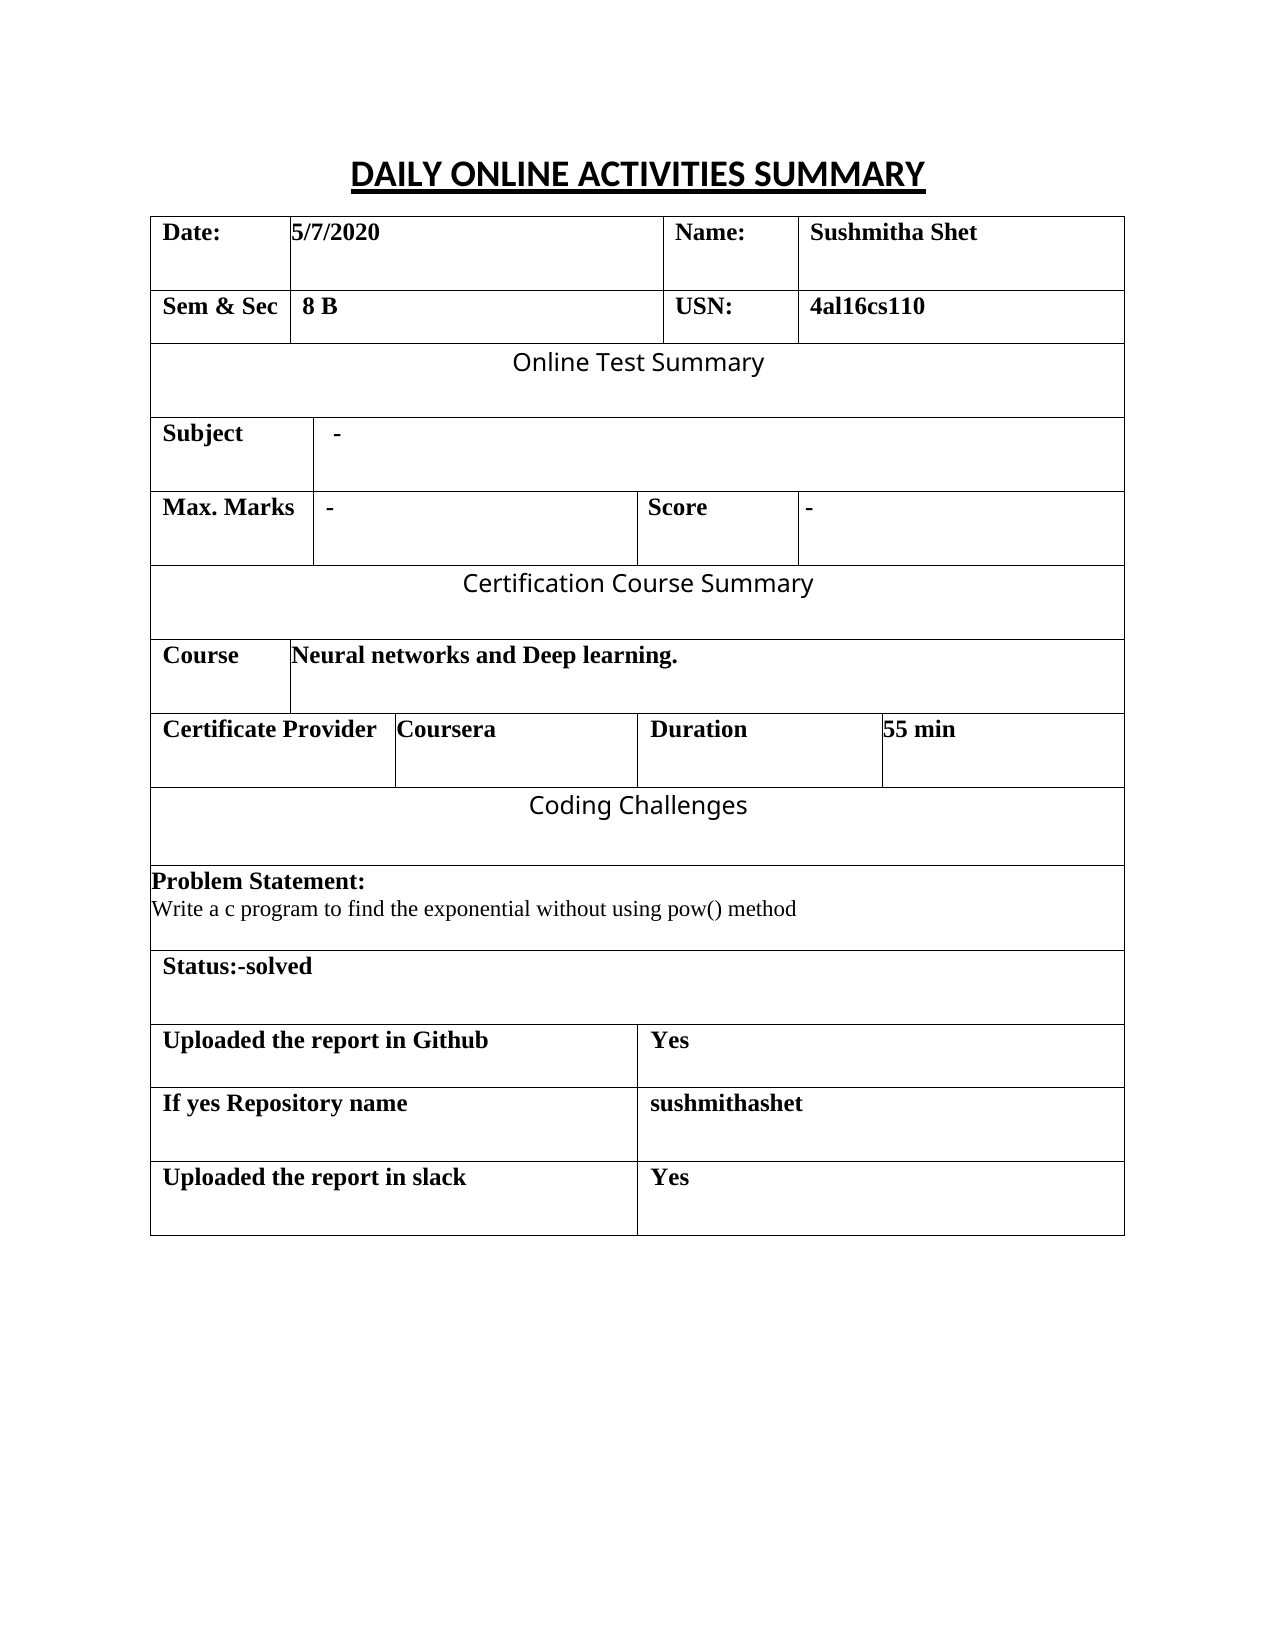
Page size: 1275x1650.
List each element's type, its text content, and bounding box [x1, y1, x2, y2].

table_header Name: [664, 217, 798, 290]
table_header 5/7/2020 [291, 217, 663, 290]
table_header Date: [151, 217, 290, 290]
table_cell Neural networks and Deep learning. [291, 640, 1124, 713]
table_cell Sem & Sec [151, 291, 290, 343]
table_cell 8 B [291, 291, 663, 343]
table_cell Subject [151, 418, 313, 491]
table_cell 55 min [883, 714, 1124, 787]
table_cell Score [638, 492, 798, 565]
table_cell USN: [664, 291, 798, 343]
table_cell - [799, 492, 1124, 565]
table_cell Uploaded the report in slack [151, 1162, 637, 1235]
table_cell Certification Course Summary [151, 566, 1124, 639]
table_cell Yes [638, 1162, 1124, 1235]
table_cell Online Test Summary [151, 344, 1124, 417]
table_cell If yes Repository name [151, 1088, 637, 1161]
table_cell Duration [638, 714, 882, 787]
table_cell 4al16cs110 [799, 291, 1124, 343]
table_cell - [314, 418, 1124, 491]
table_cell Coding Challenges [151, 788, 1124, 865]
table_cell Certificate Provider [151, 714, 395, 787]
table_header Sushmitha Shet [799, 217, 1124, 290]
table_cell - [314, 492, 637, 565]
table_cell Course [151, 640, 290, 713]
table_cell Max. Marks [151, 492, 313, 565]
table_cell Coursera [396, 714, 637, 787]
table_cell sushmithashet [638, 1088, 1124, 1161]
table_cell Uploaded the report in Github [151, 1025, 637, 1087]
table_cell Problem Statement: Write a c program to find the exponential without using pow() method [151, 866, 1124, 950]
text DAILY ONLINE ACTIVITIES SUMMARY [348, 150, 927, 196]
table_cell Yes [638, 1025, 1124, 1087]
table_cell Status:-solved [151, 951, 1124, 1024]
